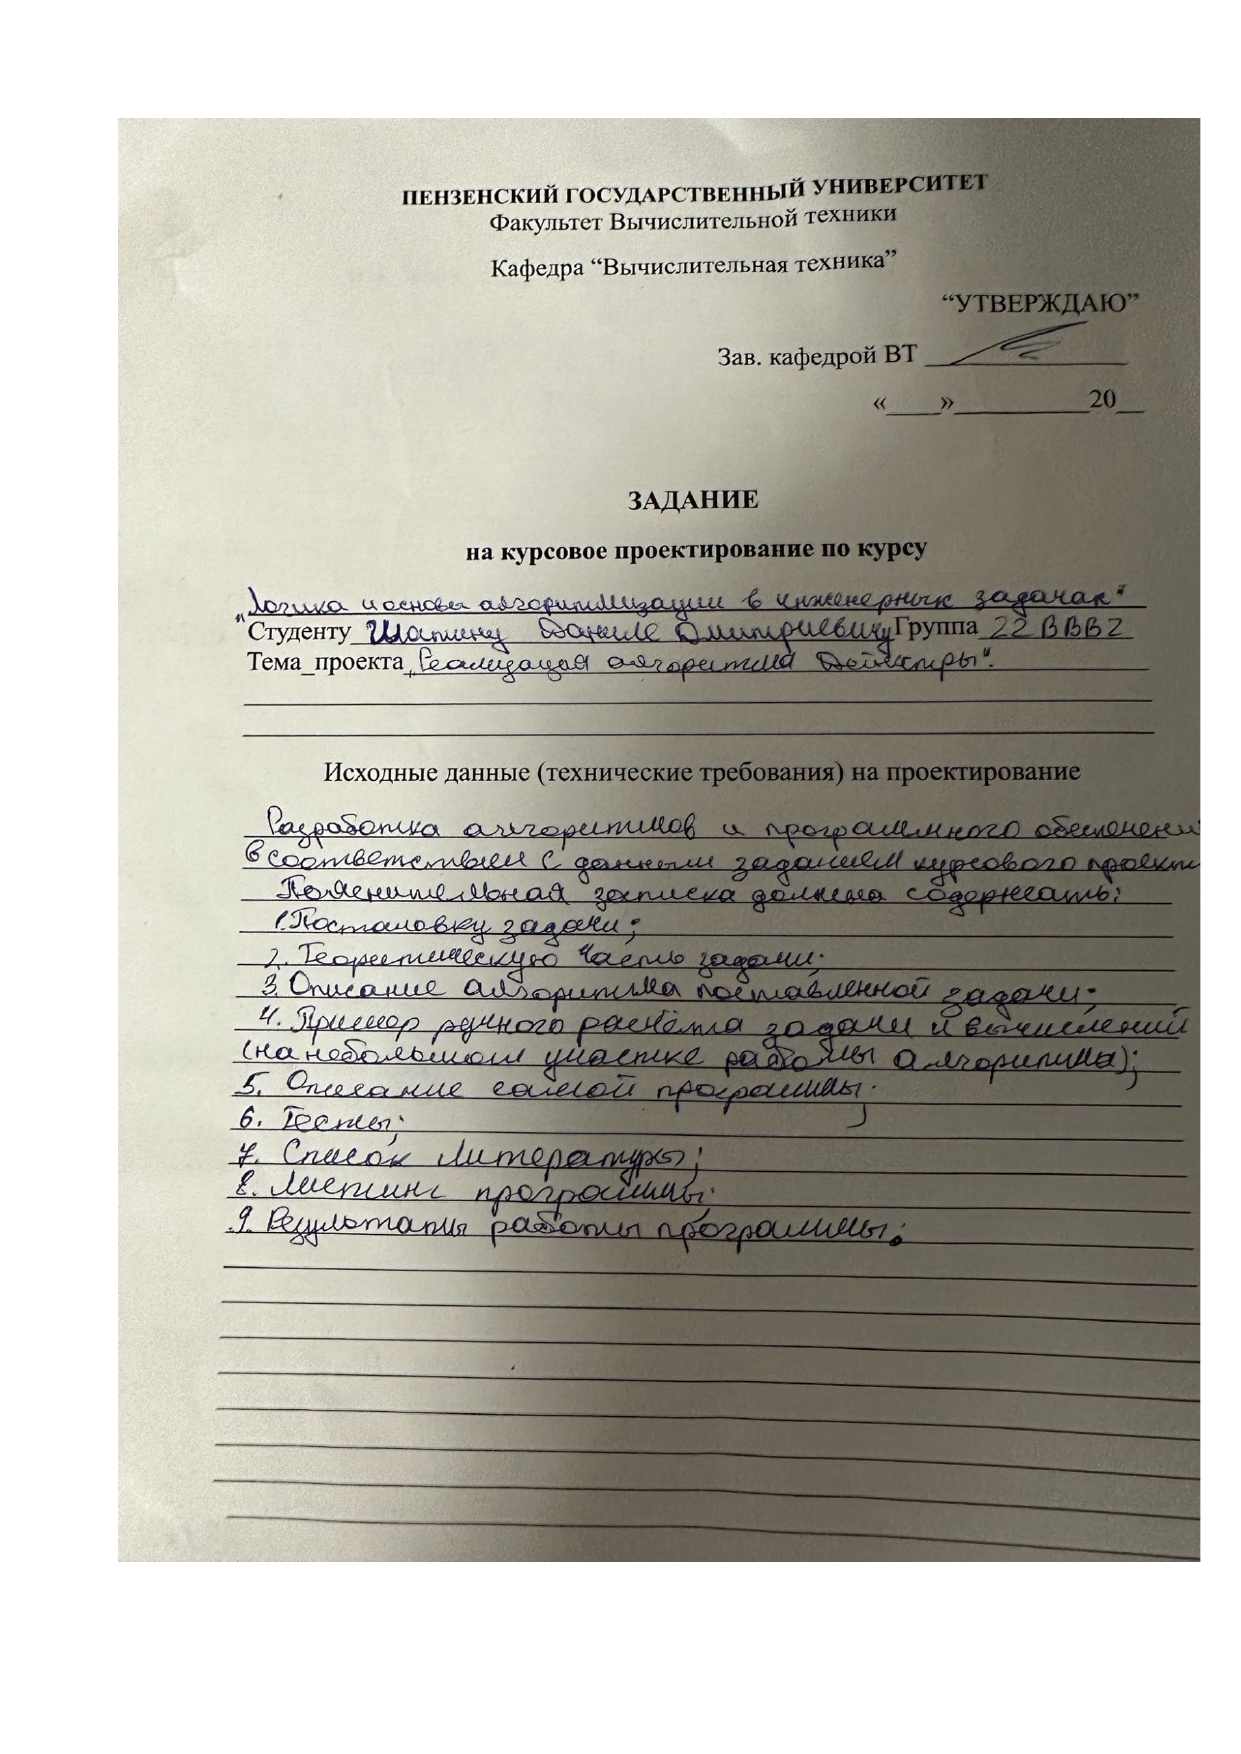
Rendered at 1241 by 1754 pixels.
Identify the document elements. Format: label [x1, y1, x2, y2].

picture [118, 118, 1201, 1562]
